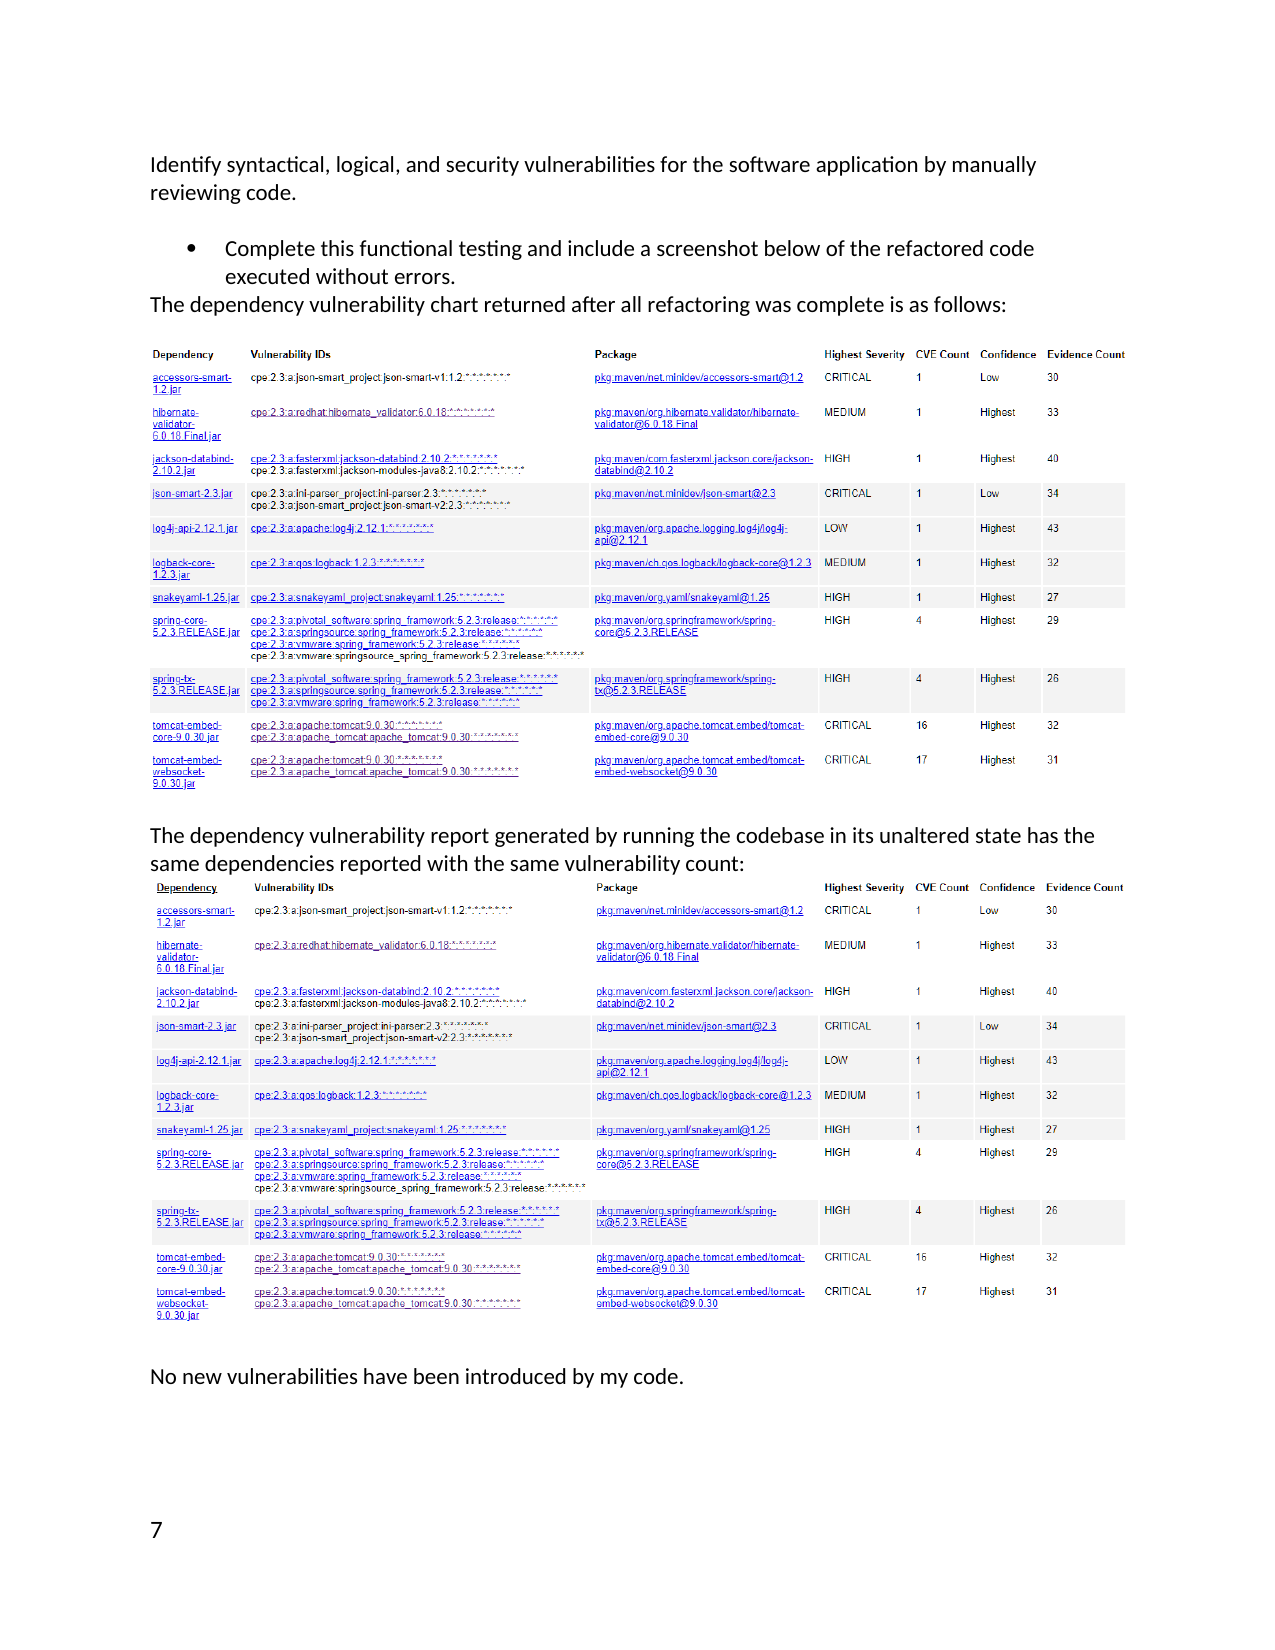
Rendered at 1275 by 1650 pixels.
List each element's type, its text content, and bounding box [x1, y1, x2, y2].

picture [150, 877, 1125, 1334]
list Complete this functional testing and include a screenshot below of the refactored code executed without errors. [187, 234, 1125, 290]
picture [150, 346, 1125, 793]
text The dependency vulnerability report generated by running the codebase in its unaltered state has the same dependencies reported with the same vulnerability count: [150, 821, 1125, 877]
text The dependency vulnerability chart returned after all refactoring was complete is as follows: [150, 290, 1125, 318]
text Identify syntactical, logical, and security vulnerabilities for the software application by manually reviewing code. [150, 150, 1125, 206]
text No new vulnerabilities have been introduced by my code. [150, 1362, 1125, 1390]
